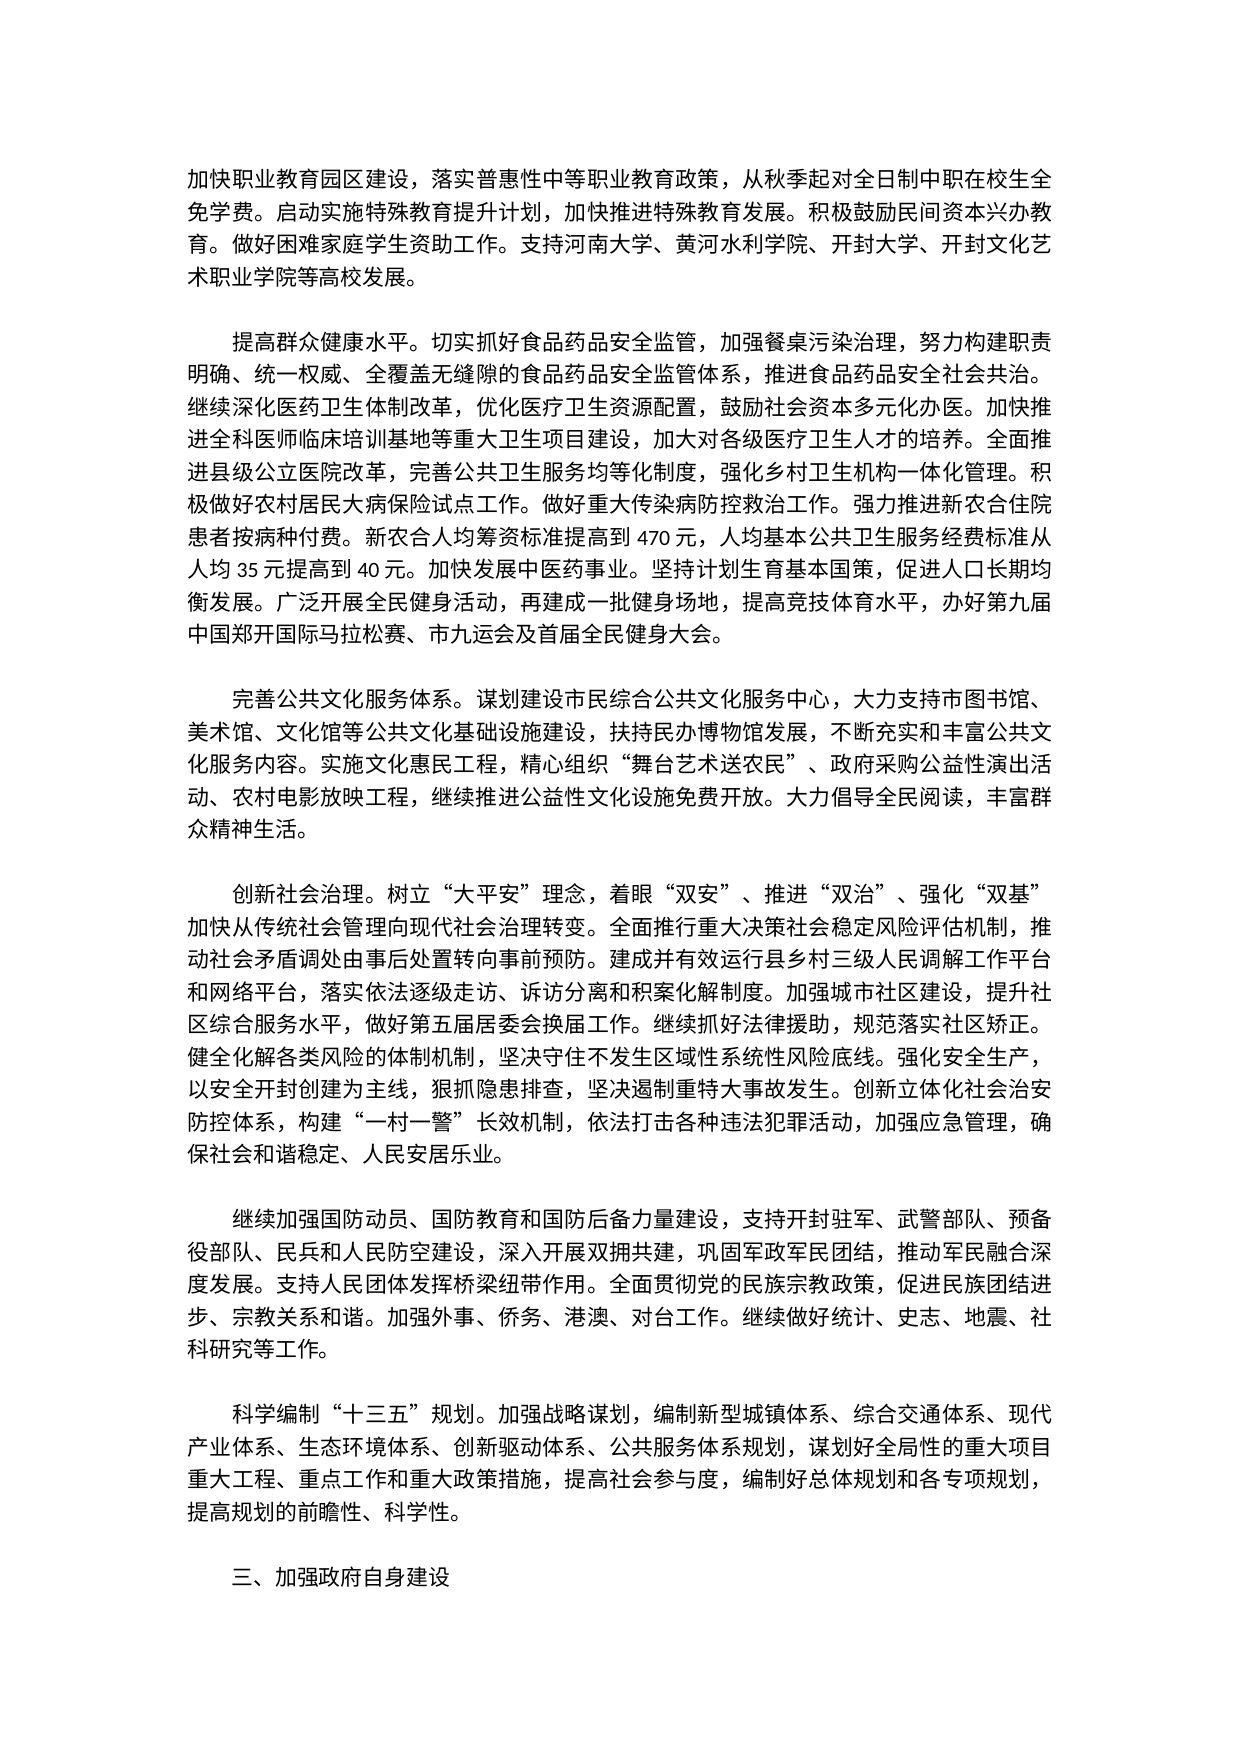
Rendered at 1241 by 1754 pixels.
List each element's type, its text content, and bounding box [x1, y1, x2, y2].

text 完善公共文化服务体系。谋划建设市民综合公共文化服务中心，大力支持市图书馆、美术馆、文化馆等公共文化基础设施建设，扶持民办博物馆发展，不断充实和丰富公共文化服务内容。实施文化惠民工程，精心组织“舞台艺术送农民”、政府采购公益性演出活动、农村电影放映工程，继续推进公益性文化设施免费开放。大力倡导全民阅读，丰富群众精神生活。 [187, 682, 1053, 844]
text 继续加强国防动员、国防教育和国防后备力量建设，支持开封驻军、武警部队、预备役部队、民兵和人民防空建设，深入开展双拥共建，巩固军政军民团结，推动军民融合深度发展。支持人民团体发挥桥梁纽带作用。全面贯彻党的民族宗教政策，促进民族团结进步、宗教关系和谐。加强外事、侨务、港澳、对台工作。继续做好统计、史志、地震、社科研究等工作。 [187, 1202, 1053, 1364]
text 创新社会治理。树立“大平安”理念，着眼“双安”、推进“双治”、强化“双基”，加快从传统社会管理向现代社会治理转变。全面推行重大决策社会稳定风险评估机制，推动社会矛盾调处由事后处置转向事前预防。建成并有效运行县乡村三级人民调解工作平台和网络平台，落实依法逐级走访、诉访分离和积案化解制度。加强城市社区建设，提升社区综合服务水平，做好第五届居委会换届工作。继续抓好法律援助，规范落实社区矫正。健全化解各类风险的体制机制，坚决守住不发生区域性系统性风险底线。强化安全生产，以安全开封创建为主线，狠抓隐患排查，坚决遏制重特大事故发生。创新立体化社会治安防控体系，构建“一村一警”长效机制，依法打击各种违法犯罪活动，加强应急管理，确保社会和谐稳定、人民安居乐业。 [187, 877, 1053, 1169]
text 三、加强政府自身建设 [187, 1559, 1053, 1592]
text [187, 162, 1053, 292]
text 科学编制“十三五”规划。加强战略谋划，编制新型城镇体系、综合交通体系、现代产业体系、生态环境体系、创新驱动体系、公共服务体系规划，谋划好全局性的重大项目、重大工程、重点工作和重大政策措施，提高社会参与度，编制好总体规划和各专项规划，提高规划的前瞻性、科学性。 [187, 1397, 1053, 1527]
text 提高群众健康水平。切实抓好食品药品安全监管，加强餐桌污染治理，努力构建职责明确、统一权威、全覆盖无缝隙的食品药品安全监管体系，推进食品药品安全社会共治。继续深化医药卫生体制改革，优化医疗卫生资源配置，鼓励社会资本多元化办医。加快推进全科医师临床培训基地等重大卫生项目建设，加大对各级医疗卫生人才的培养。全面推进县级公立医院改革，完善公共卫生服务均等化制度，强化乡村卫生机构一体化管理。积极做好农村居民大病保险试点工作。做好重大传染病防控救治工作。强力推进新农合住院患者按病种付费。新农合人均筹资标准提高到470元，人均基本公共卫生服务经费标准从人均35元提高到40元。加快发展中医药事业。坚持计划生育基本国策，促进人口长期均衡发展。广泛开展全民健身活动，再建成一批健身场地，提高竞技体育水平，办好第九届中国郑开国际马拉松赛、市九运会及首届全民健身大会。 [187, 324, 1053, 649]
